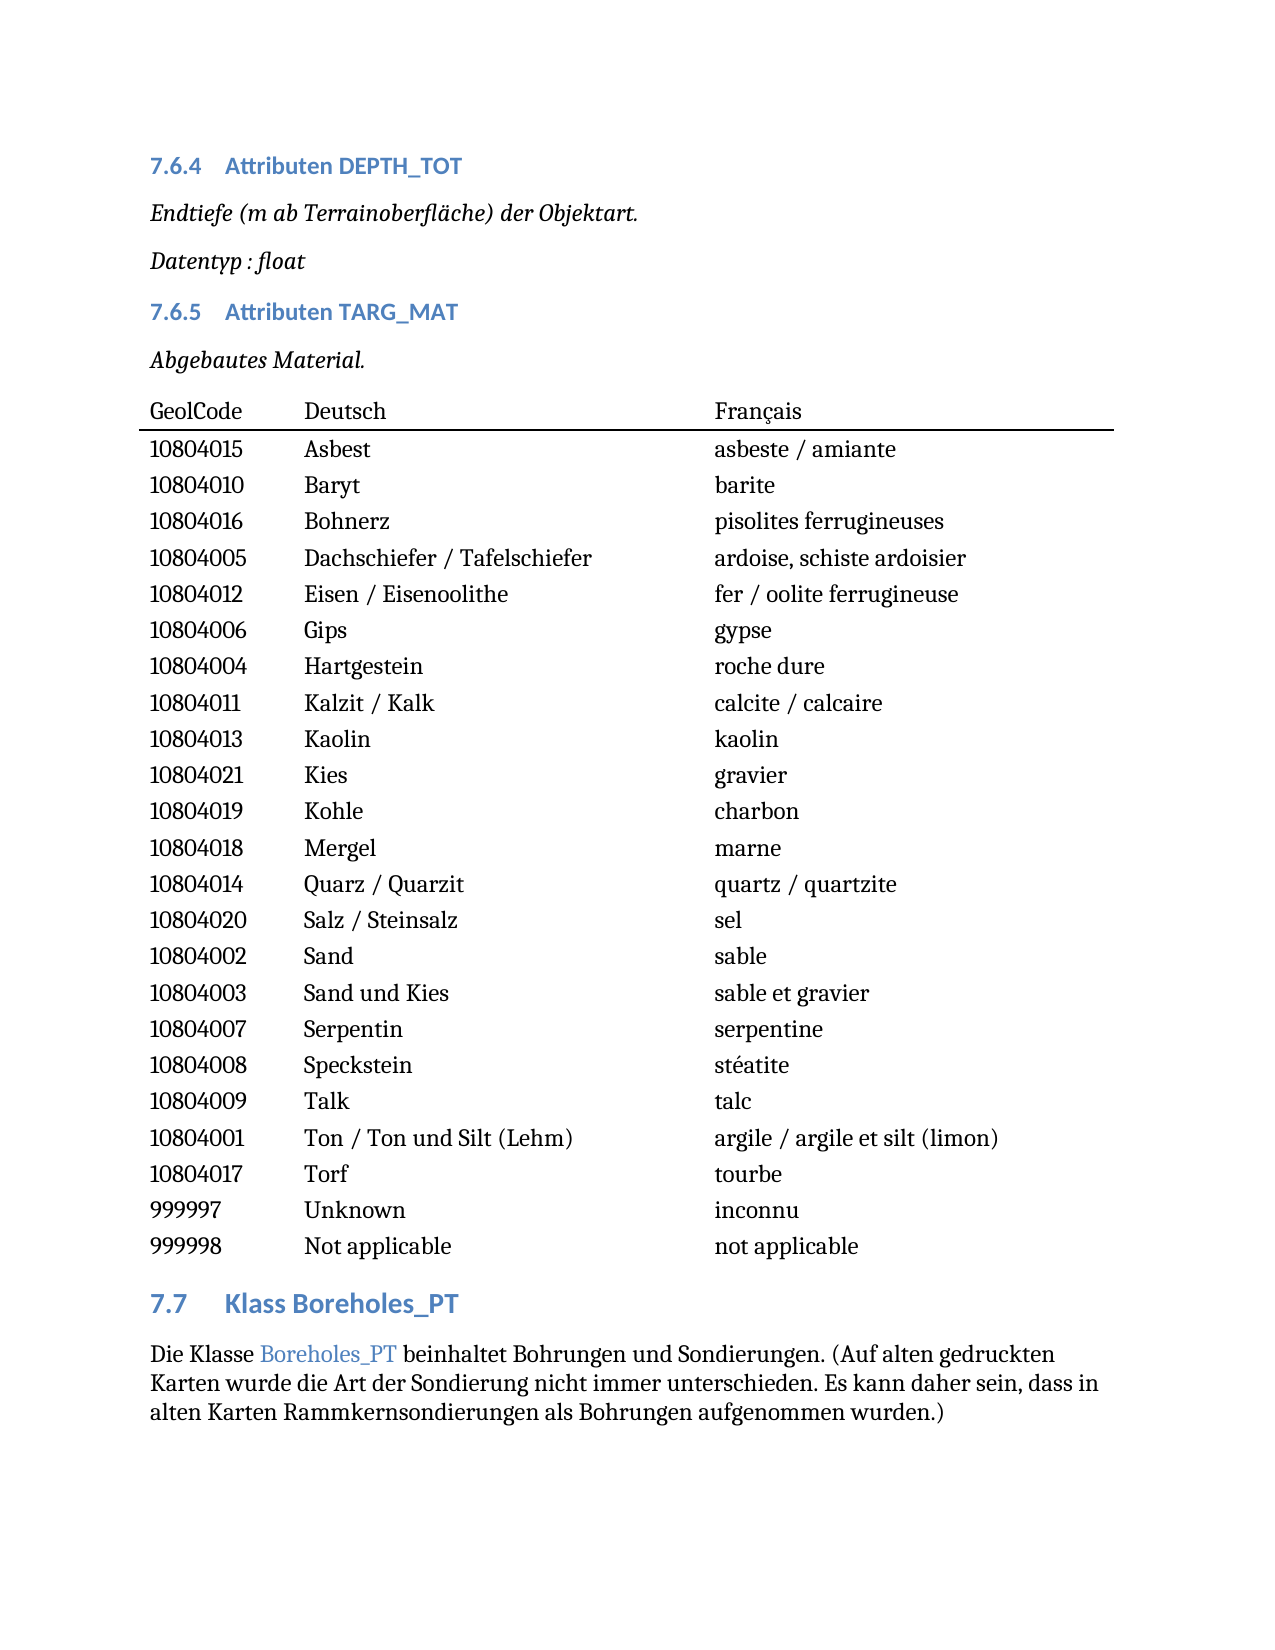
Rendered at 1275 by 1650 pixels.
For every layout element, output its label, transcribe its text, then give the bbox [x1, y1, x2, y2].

text Abgebautes Material. [150, 346, 1125, 374]
subtitle 7.6.4 Attributen DEPTH_TOT [150, 150, 1125, 181]
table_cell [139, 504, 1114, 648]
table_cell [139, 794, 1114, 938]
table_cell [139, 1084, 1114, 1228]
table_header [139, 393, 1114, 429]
subtitle 7.7 Klass Boreholes_PT [150, 1286, 1125, 1321]
text Die Klasse Boreholes_PT beinhaltet Bohrungen und Sondierungen. (Auf alten gedruckten Karten wurde die Art der Sondierung nicht immer unterschieden. Es kann daher sein, dass in alten Karten Rammkernsondierungen als Bohrungen aufgenommen wurden.) [150, 1340, 1125, 1426]
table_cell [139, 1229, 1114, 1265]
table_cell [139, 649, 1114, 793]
text Datentyp : float [150, 247, 1125, 276]
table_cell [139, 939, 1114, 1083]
subtitle 7.6.5 Attributen TARG_MAT [150, 296, 1125, 327]
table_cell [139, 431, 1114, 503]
text Endtiefe (m ab Terrainoberfläche) der Objektart. [150, 199, 1125, 228]
